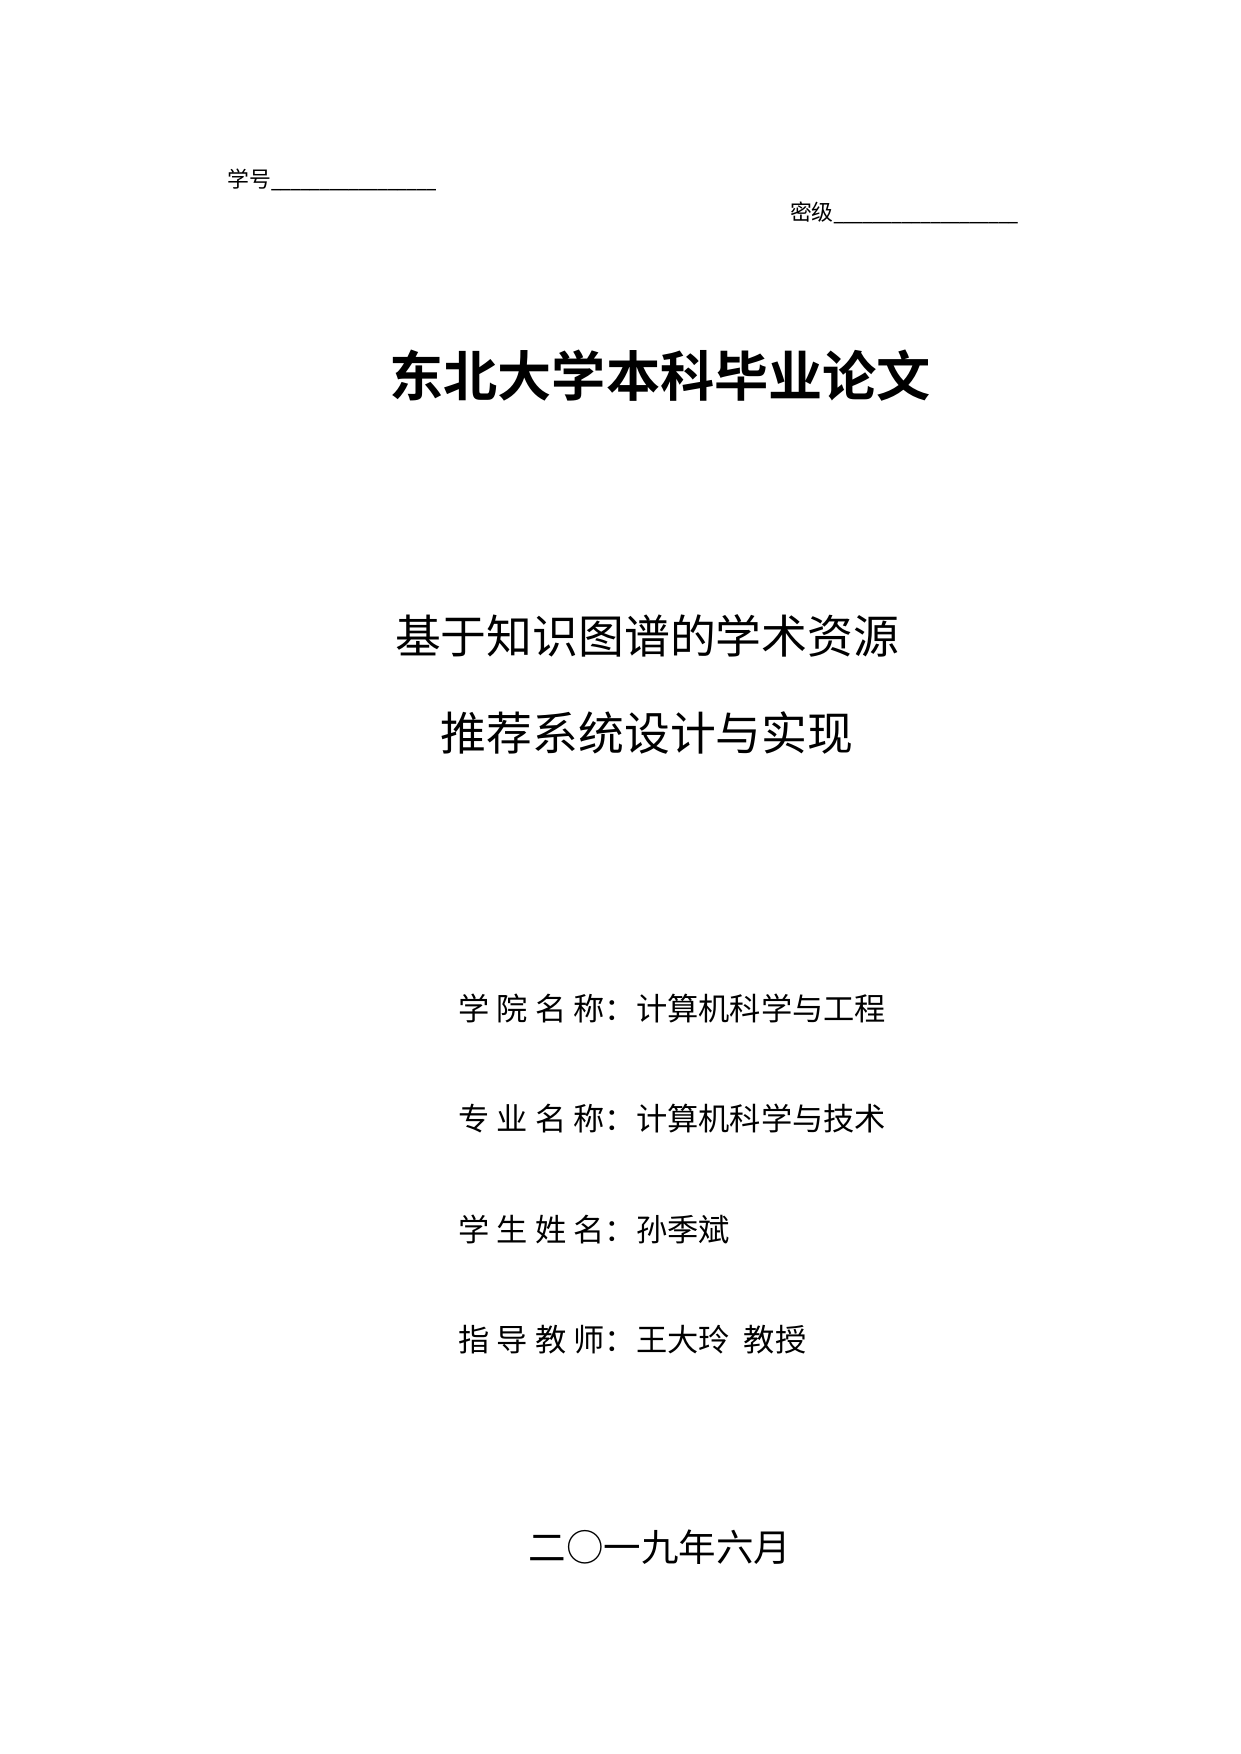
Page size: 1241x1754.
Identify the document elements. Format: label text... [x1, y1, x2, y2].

text 推荐系统设计与实现 [177, 682, 1092, 779]
text 学 院 名 称：计算机科学与工程 [177, 974, 1092, 1039]
text 指 导 教 师：王大玲 教授 [177, 1305, 1092, 1370]
text 东北大学本科毕业论文 [227, 324, 1092, 422]
text 学 生 姓 名：孙季斌 [177, 1195, 1092, 1260]
text 二○一九年六月 [227, 1513, 1092, 1578]
text 学号_________________ [227, 162, 1092, 194]
text 基于知识图谱的学术资源 [177, 584, 1092, 682]
text 专 业 名 称：计算机科学与技术 [177, 1085, 1092, 1150]
text 密级___________________ [752, 194, 1092, 227]
